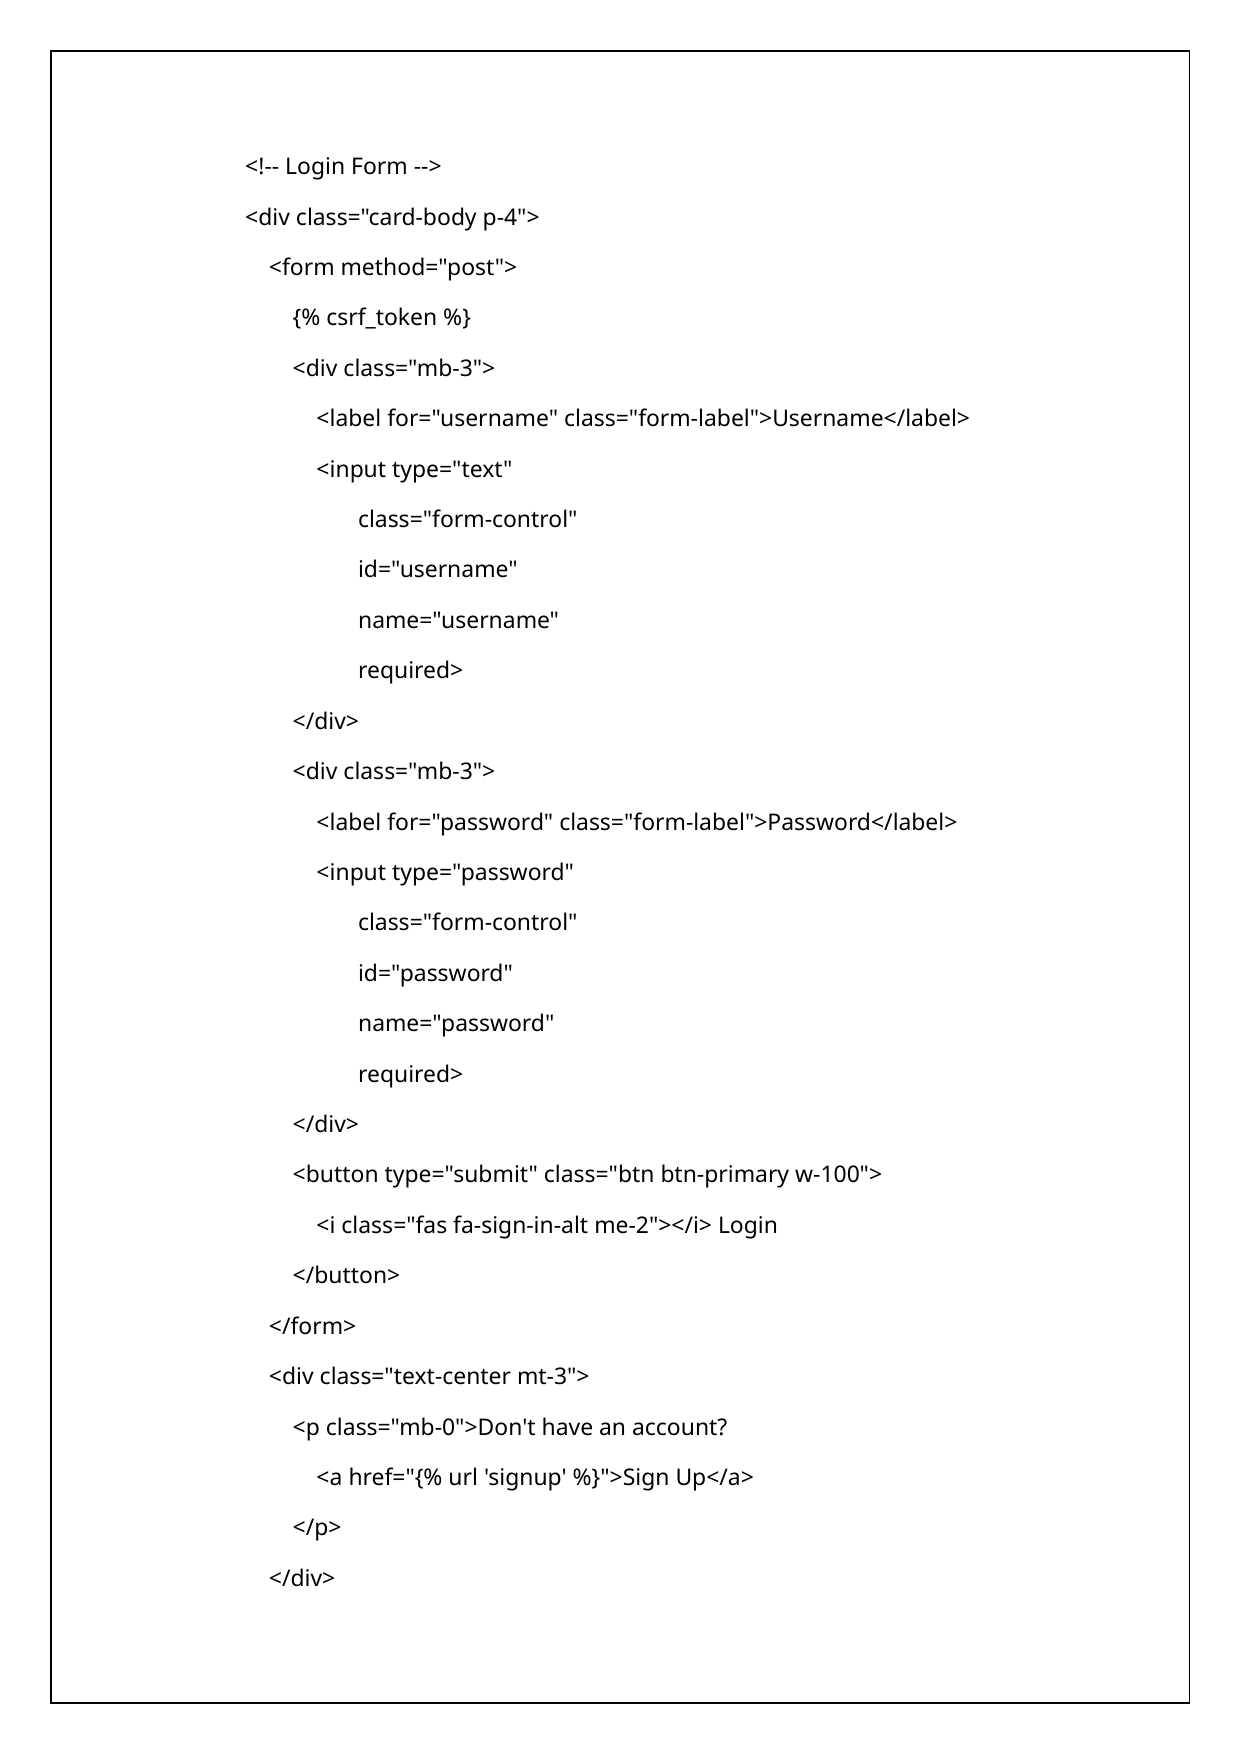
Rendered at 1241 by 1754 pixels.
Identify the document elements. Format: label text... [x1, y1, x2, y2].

text </div> [150, 704, 1090, 736]
text </form> [150, 1309, 1090, 1341]
text <input type="password" [150, 856, 1090, 887]
text id="password" [150, 957, 1090, 988]
text {% csrf_token %} [150, 301, 1090, 332]
text </div> [150, 1562, 1090, 1593]
text <!-- Login Form --> [150, 150, 1090, 181]
text name="username" [150, 604, 1090, 635]
text </p> [150, 1511, 1090, 1542]
text <input type="text" [150, 452, 1090, 484]
text class="form-control" [150, 503, 1090, 534]
text name="password" [150, 1007, 1090, 1038]
text <form method="post"> [150, 251, 1090, 282]
text <label for="password" class="form-label">Password</label> [150, 805, 1090, 837]
text </button> [150, 1259, 1090, 1290]
text id="username" [150, 553, 1090, 584]
text <button type="submit" class="btn btn-primary w-100"> [150, 1158, 1090, 1189]
text <a href="{% url 'signup' %}">Sign Up</a> [150, 1461, 1090, 1492]
text <div class="card-body p-4"> [150, 200, 1090, 232]
text <div class="mb-3"> [150, 755, 1090, 786]
text </div> [150, 1108, 1090, 1139]
text class="form-control" [150, 906, 1090, 937]
text <i class="fas fa-sign-in-alt me-2"></i> Login [150, 1209, 1090, 1240]
text <div class="mb-3"> [150, 352, 1090, 383]
text required> [150, 1057, 1090, 1089]
text required> [150, 654, 1090, 685]
text <p class="mb-0">Don't have an account? [150, 1410, 1090, 1442]
text <div class="text-center mt-3"> [150, 1360, 1090, 1391]
text <label for="username" class="form-label">Username</label> [150, 402, 1090, 433]
